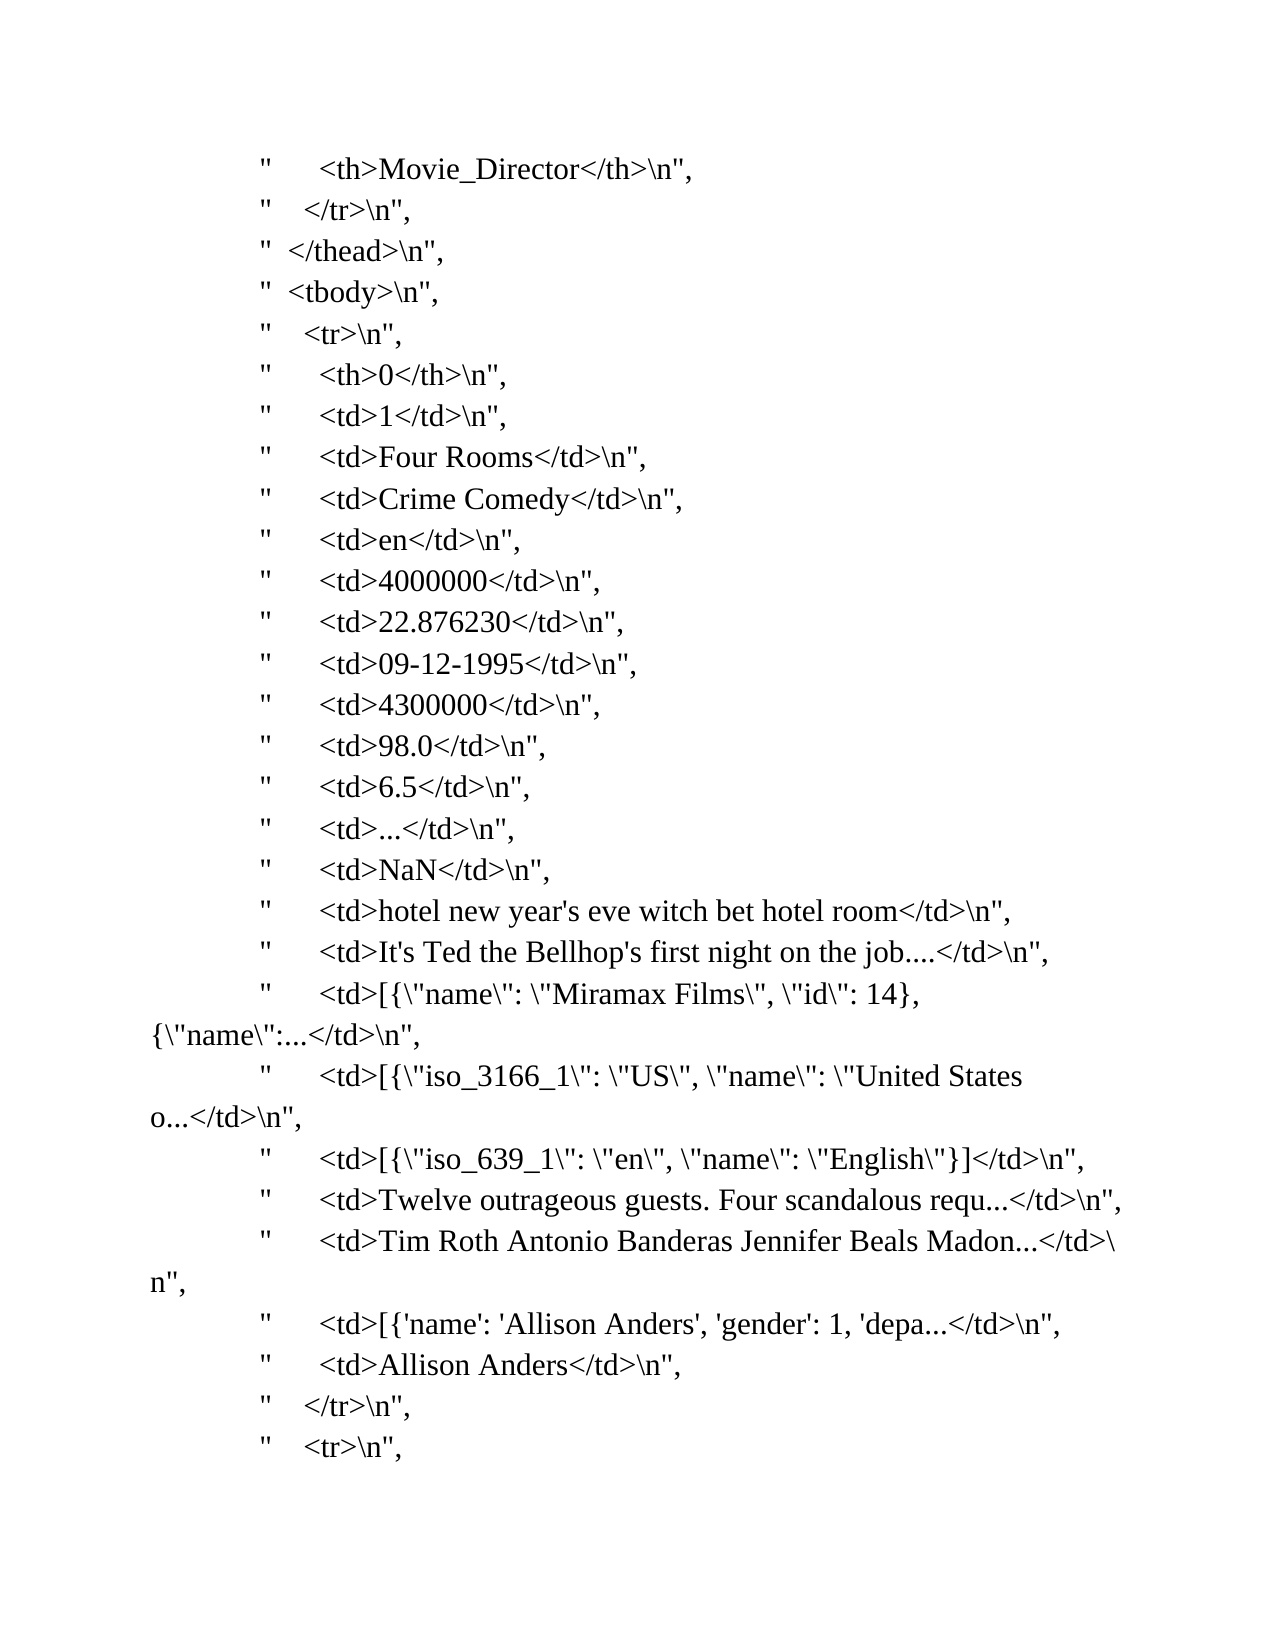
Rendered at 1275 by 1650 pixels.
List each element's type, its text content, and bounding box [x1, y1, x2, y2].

text " <td>6.5</td>\n", [150, 769, 1125, 805]
text " <td>09-12-1995</td>\n", [150, 645, 1125, 681]
text " <td>Tim Roth Antonio Banderas Jennifer Beals Madon...</td>\n", [150, 1222, 1125, 1300]
text " <td>[{\"name\": \"Miramax Films\", \"id\": 14}, {\"name\":...</td>\n", [150, 975, 1125, 1052]
text " <td>[{'name': 'Allison Anders', 'gender': 1, 'depa...</td>\n", [150, 1305, 1125, 1341]
text " <td>98.0</td>\n", [150, 727, 1125, 763]
text " <tr>\n", [150, 1429, 1125, 1465]
text " </tr>\n", [150, 191, 1125, 227]
text " <td>en</td>\n", [150, 521, 1125, 557]
text " </tr>\n", [150, 1387, 1125, 1423]
text " <th>Movie_Director</th>\n", [150, 150, 1125, 186]
text " <td>1</td>\n", [150, 397, 1125, 433]
text " <td>It's Ted the Bellhop's first night on the job....</td>\n", [150, 934, 1125, 970]
text " </thead>\n", [150, 232, 1125, 268]
text " <td>22.876230</td>\n", [150, 604, 1125, 640]
text " <tr>\n", [150, 315, 1125, 351]
text " <td>hotel new year's eve witch bet hotel room</td>\n", [150, 892, 1125, 928]
text " <td>Four Rooms</td>\n", [150, 439, 1125, 475]
text " <td>Crime Comedy</td>\n", [150, 480, 1125, 516]
text " <tbody>\n", [150, 274, 1125, 310]
text " <td>...</td>\n", [150, 810, 1125, 846]
text " <th>0</th>\n", [150, 356, 1125, 392]
text " <td>Twelve outrageous guests. Four scandalous requ...</td>\n", [150, 1181, 1125, 1217]
text " <td>4300000</td>\n", [150, 686, 1125, 722]
text " <td>4000000</td>\n", [150, 562, 1125, 598]
text " <td>[{\"iso_3166_1\": \"US\", \"name\": \"United States o...</td>\n", [150, 1057, 1125, 1135]
text " <td>Allison Anders</td>\n", [150, 1346, 1125, 1382]
text " <td>NaN</td>\n", [150, 851, 1125, 887]
text " <td>[{\"iso_639_1\": \"en\", \"name\": \"English\"}]</td>\n", [150, 1140, 1125, 1176]
